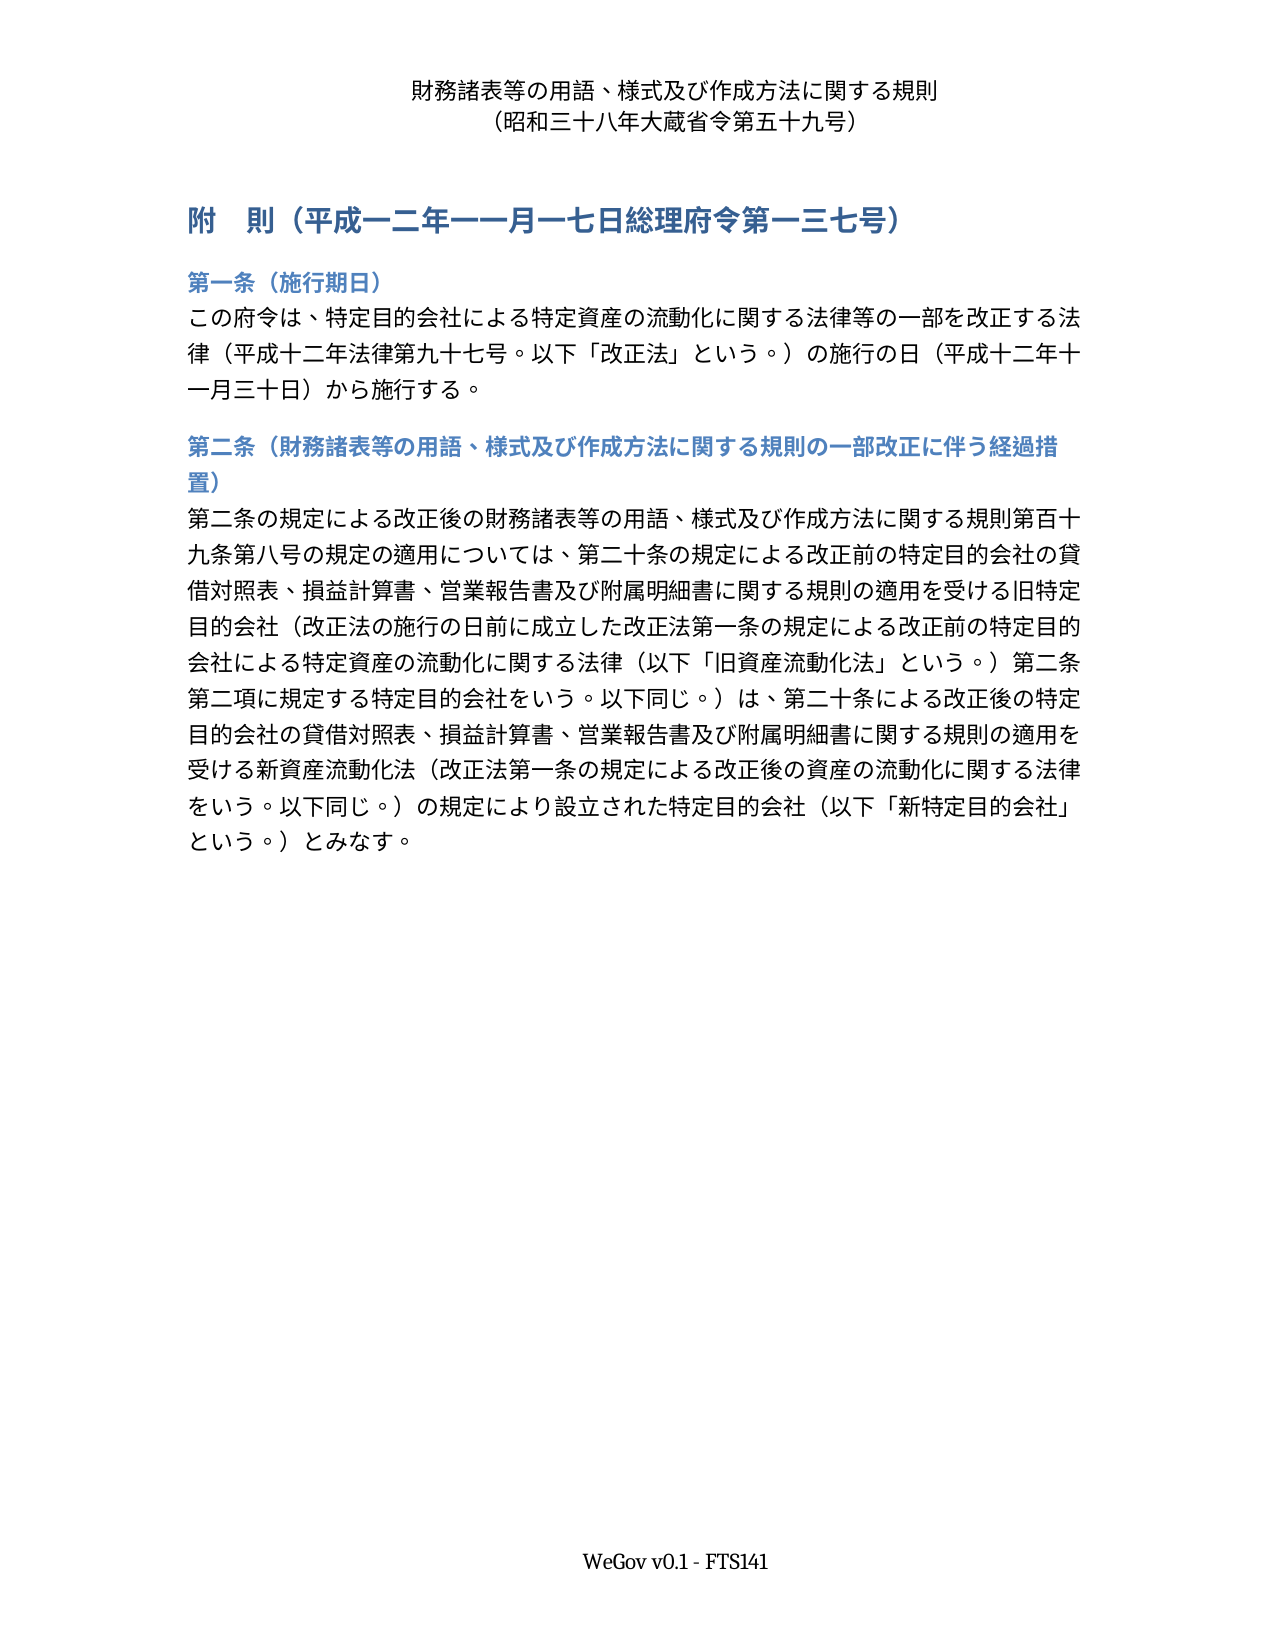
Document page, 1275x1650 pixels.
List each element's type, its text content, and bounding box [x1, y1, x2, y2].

text この府令は、特定目的会社による特定資産の流動化に関する法律等の一部を改正する法律（平成十二年法律第九十七号。以下「改正法」という。）の施行の日（平成十二年十一月三十日）から施行する。 [187, 302, 1087, 406]
subtitle 第一条（施行期日） [187, 266, 1087, 298]
subtitle 附 則（平成一二年一一月一七日総理府令第一三七号） [187, 200, 1087, 240]
text 第二条の規定による改正後の財務諸表等の用語、様式及び作成方法に関する規則第百十九条第八号の規定の適用については、第二十条の規定による改正前の特定目的会社の貸借対照表、損益計算書、営業報告書及び附属明細書に関する規則の適用を受ける旧特定目的会社（改正法の施行の日前に成立した改正法第一条の規定による改正前の特定目的会社による特定資産の流動化に関する法律（以下「旧資産流動化法」という。）第二条第二項に規定する特定目的会社をいう。以下同じ。）は、第二十条による改正後の特定目的会社の貸借対照表、損益計算書、営業報告書及び附属明細書に関する規則の適用を受ける新資産流動化法（改正法第一条の規定による改正後の資産の流動化に関する法律をいう。以下同じ。）の規定により設立された特定目的会社（以下「新特定目的会社」という。）とみなす。 [187, 503, 1087, 858]
subtitle 第二条（財務諸表等の用語、様式及び作成方法に関する規則の一部改正に伴う経過措置） [187, 431, 1087, 498]
